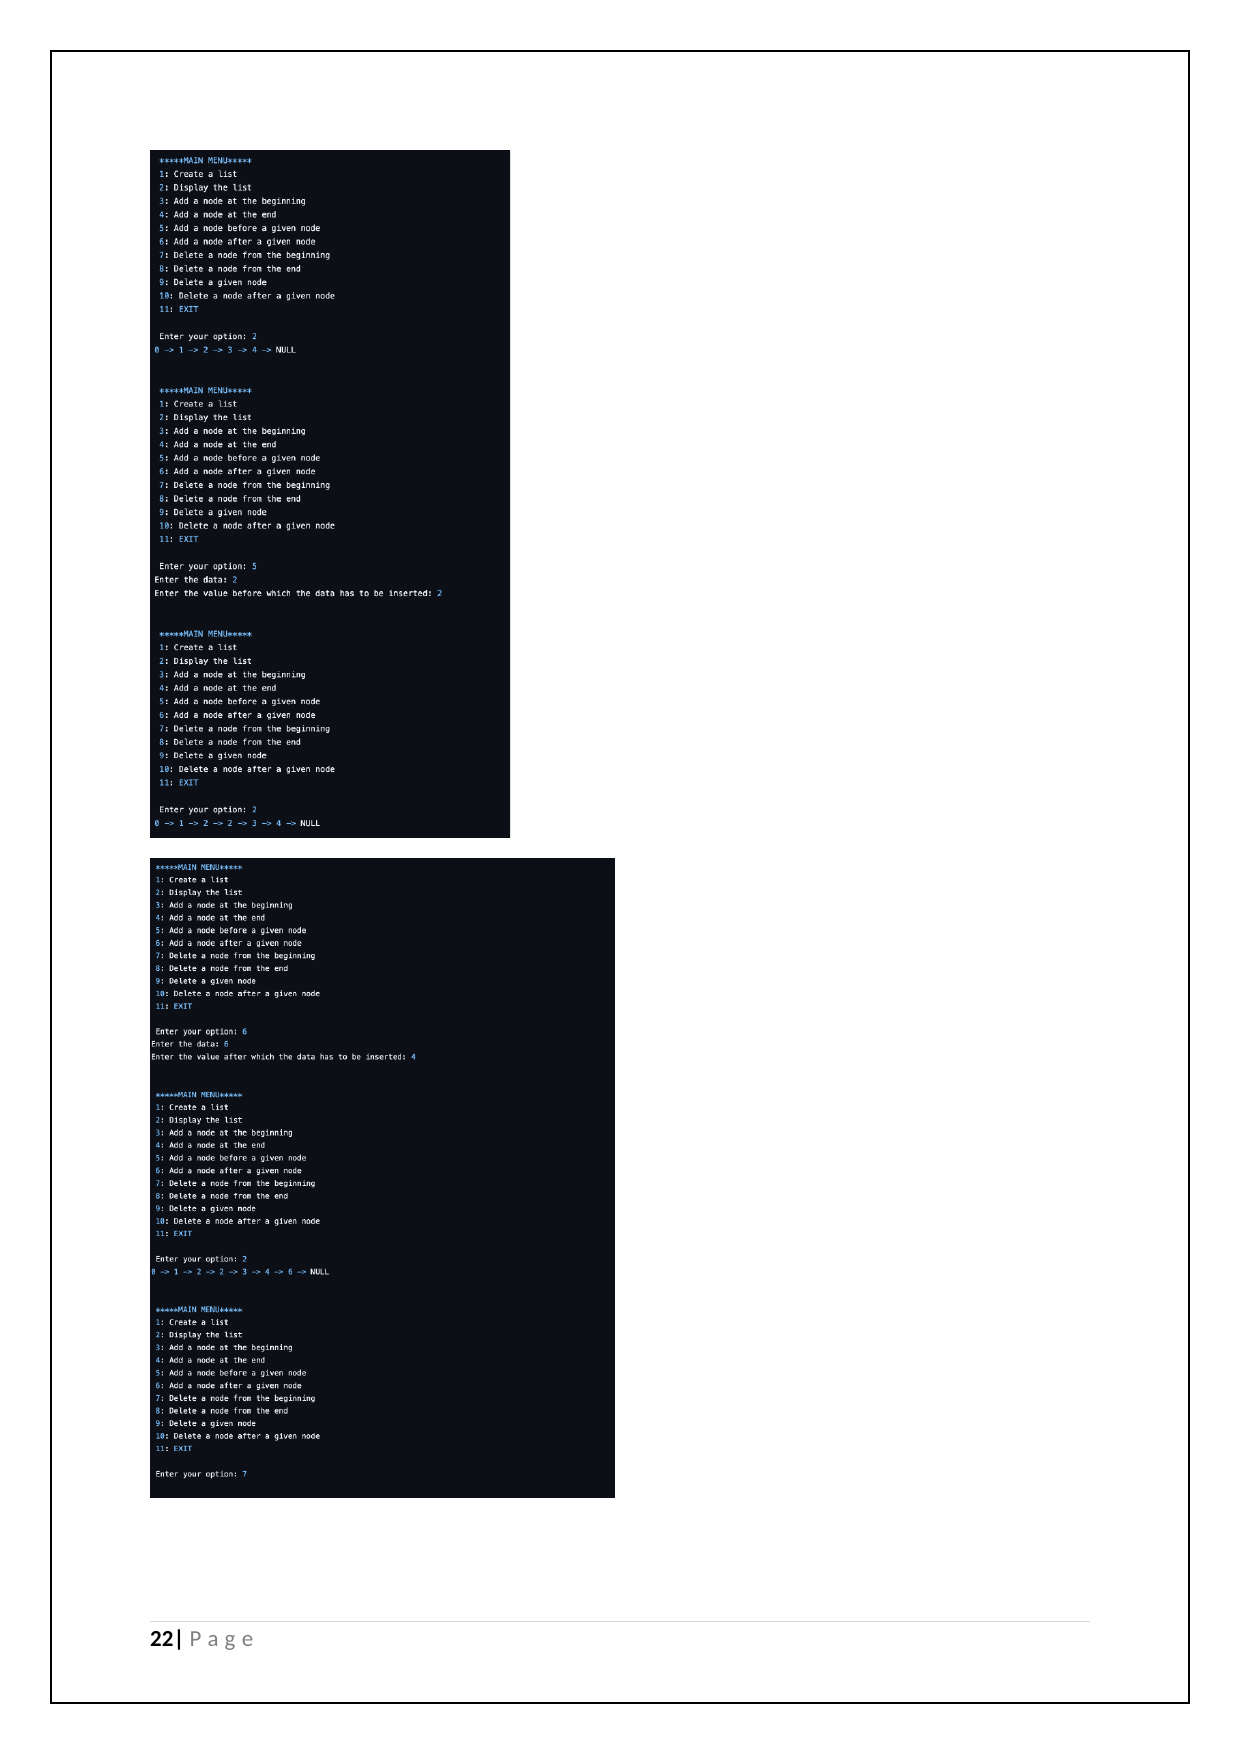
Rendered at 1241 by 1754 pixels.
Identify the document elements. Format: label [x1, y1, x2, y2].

picture [150, 150, 511, 838]
picture [150, 858, 615, 1498]
